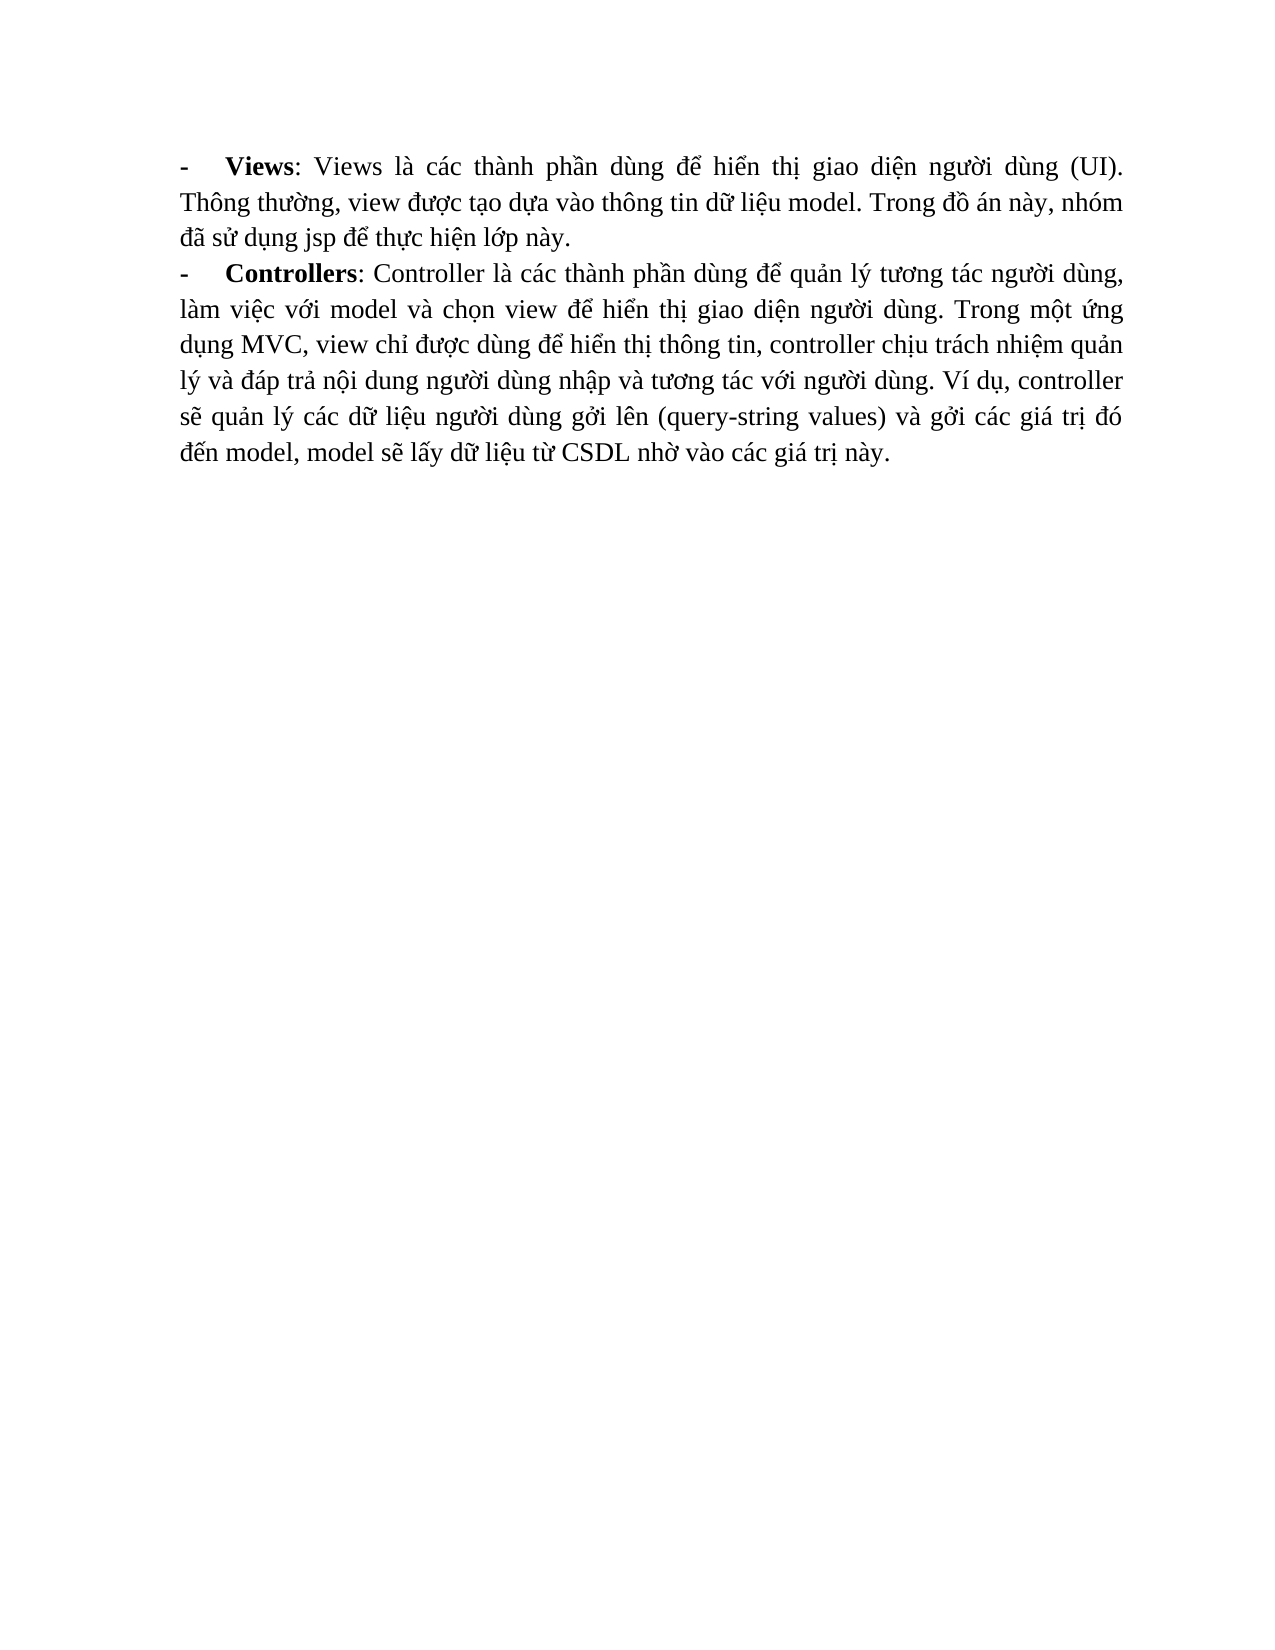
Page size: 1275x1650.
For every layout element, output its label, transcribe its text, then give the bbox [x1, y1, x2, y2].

list Views: Views là các thành phần dùng để hiển thị giao diện người dùng (UI). Thông thường, view được tạo dựa vào thông tin dữ liệu model. Trong đồ án này, nhóm đã sử dụng jsp để thực hiện lớp này. [179, 150, 1125, 253]
list Controllers: Controller là các thành phần dùng để quản lý tương tác người dùng, làm việc với model và chọn view để hiển thị giao diện người dùng. Trong một ứng dụng MVC, view chỉ được dùng để hiển thị thông tin, controller chịu trách nhiệm quản lý và đáp trả nội dung người dùng nhập và tương tác với người dùng. Ví dụ, controller sẽ quản lý các dữ liệu người dùng gởi lên (query-string values) và gởi các giá trị đó đến model, model sẽ lấy dữ liệu từ CSDL nhờ vào các giá trị này. [179, 257, 1125, 467]
